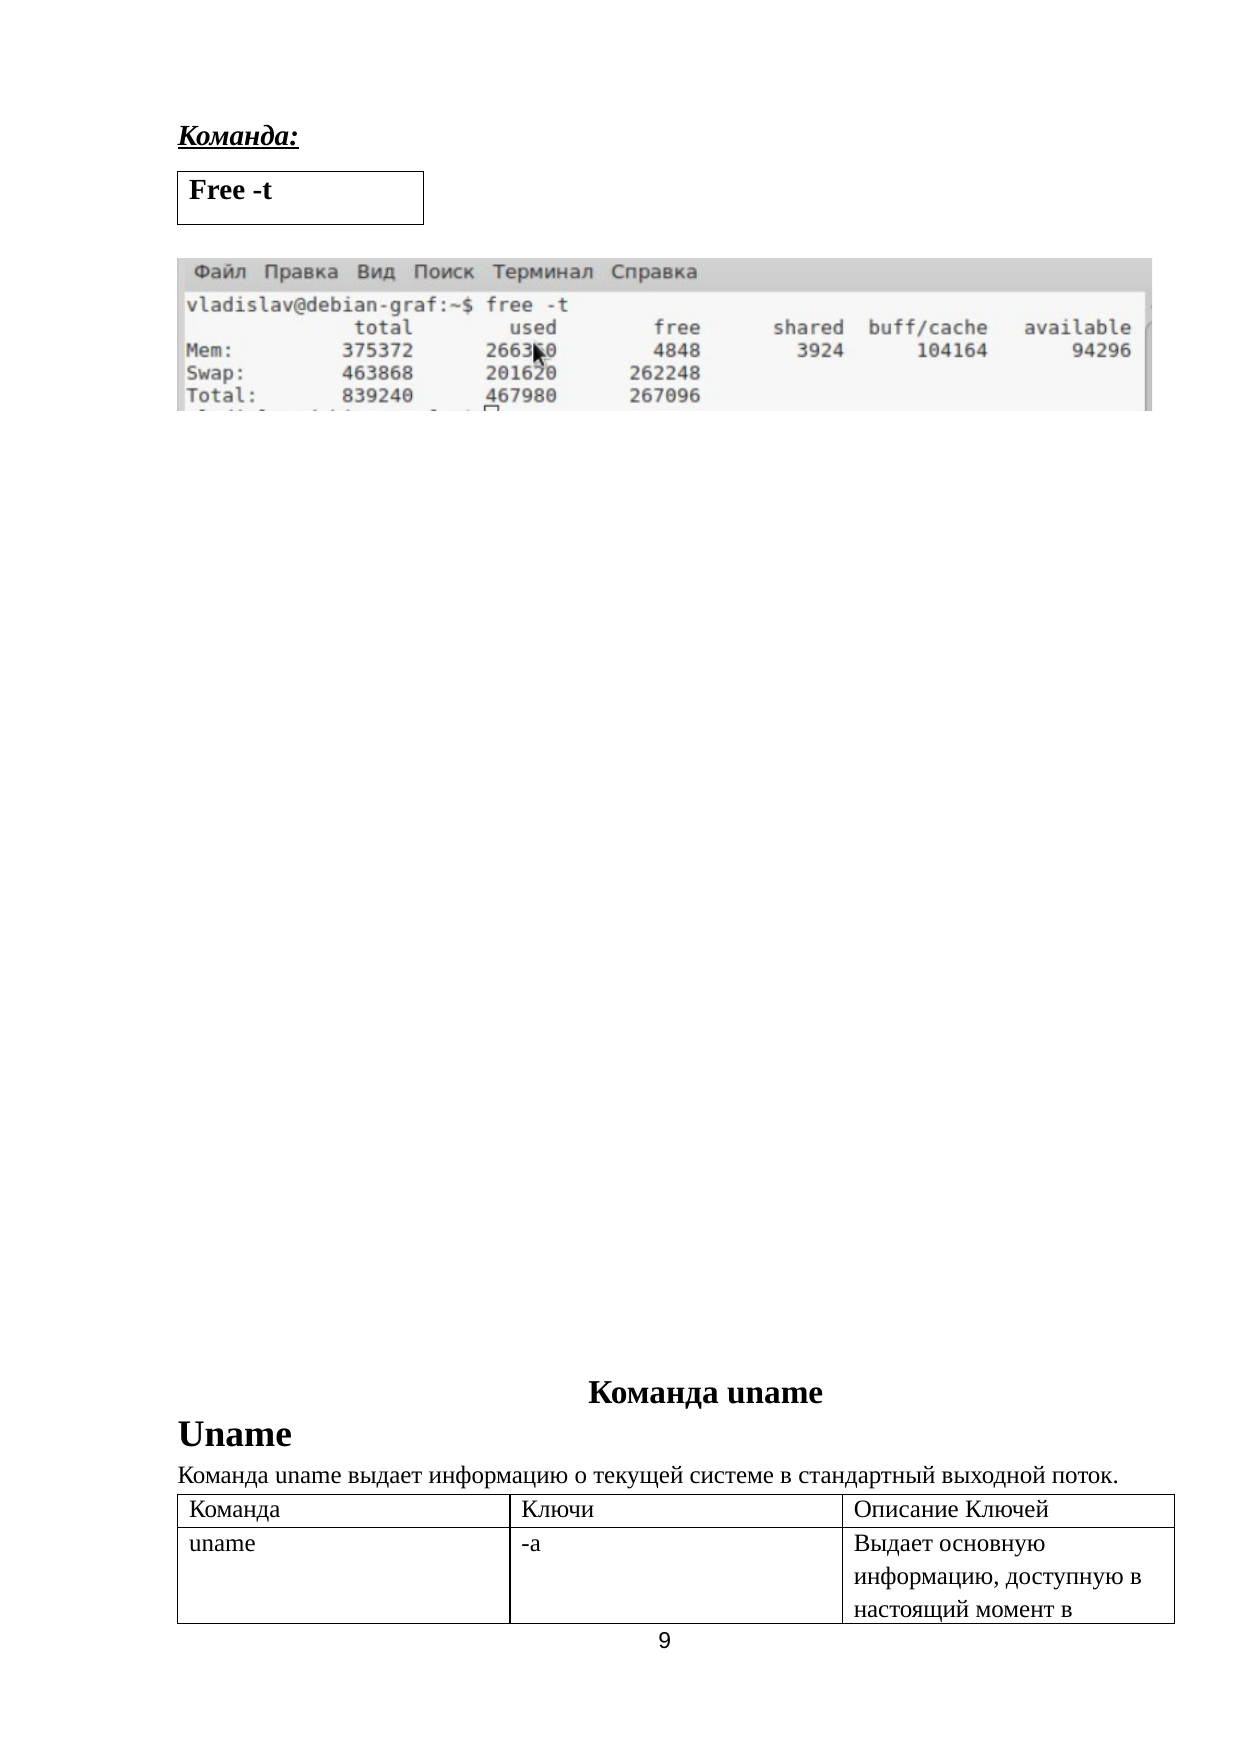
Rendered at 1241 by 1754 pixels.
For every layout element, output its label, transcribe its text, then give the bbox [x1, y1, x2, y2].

table_header Описание Ключей [843, 1495, 1174, 1527]
table_header Команда [178, 1495, 509, 1527]
table_header Free -t [178, 172, 423, 224]
picture [177, 258, 1153, 411]
text Команда uname [177, 1373, 1152, 1411]
table_cell -a [511, 1528, 842, 1623]
text Команда: [177, 118, 1152, 152]
table_cell uname [178, 1528, 509, 1623]
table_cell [843, 1528, 1174, 1623]
text Команда uname выдает информацию о текущей системе в стандартный выходной поток. [177, 1461, 1152, 1489]
table_header Ключи [511, 1495, 842, 1527]
text Uname [177, 1411, 1152, 1454]
